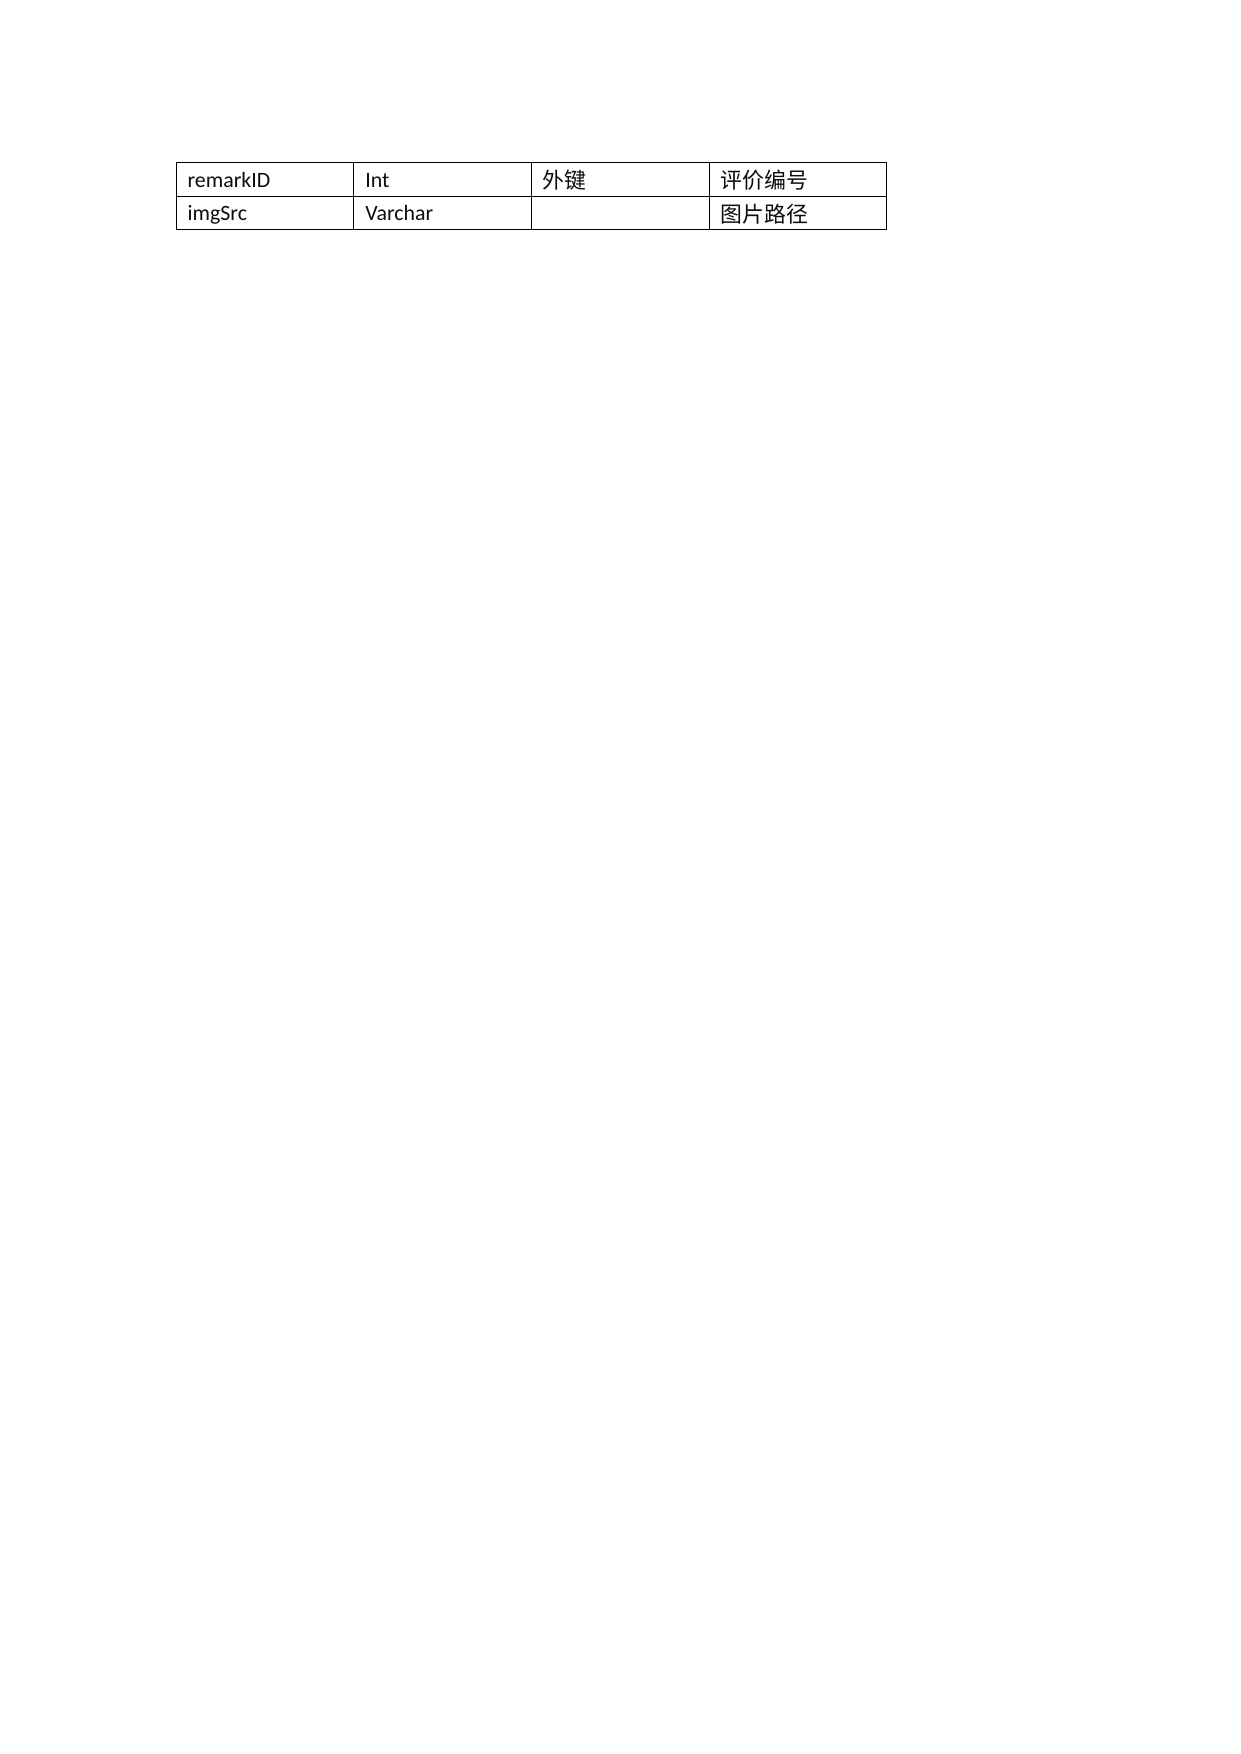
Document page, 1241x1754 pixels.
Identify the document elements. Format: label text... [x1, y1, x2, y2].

table_cell Int [354, 163, 531, 196]
table_cell imgSrc [177, 197, 353, 229]
table_cell 图片路径 [710, 197, 886, 229]
table_cell 外键 [532, 163, 709, 196]
table_cell remarkID [177, 163, 353, 196]
table_cell Varchar [354, 197, 531, 229]
table_cell 评价编号 [710, 163, 886, 196]
table_cell [532, 197, 709, 229]
